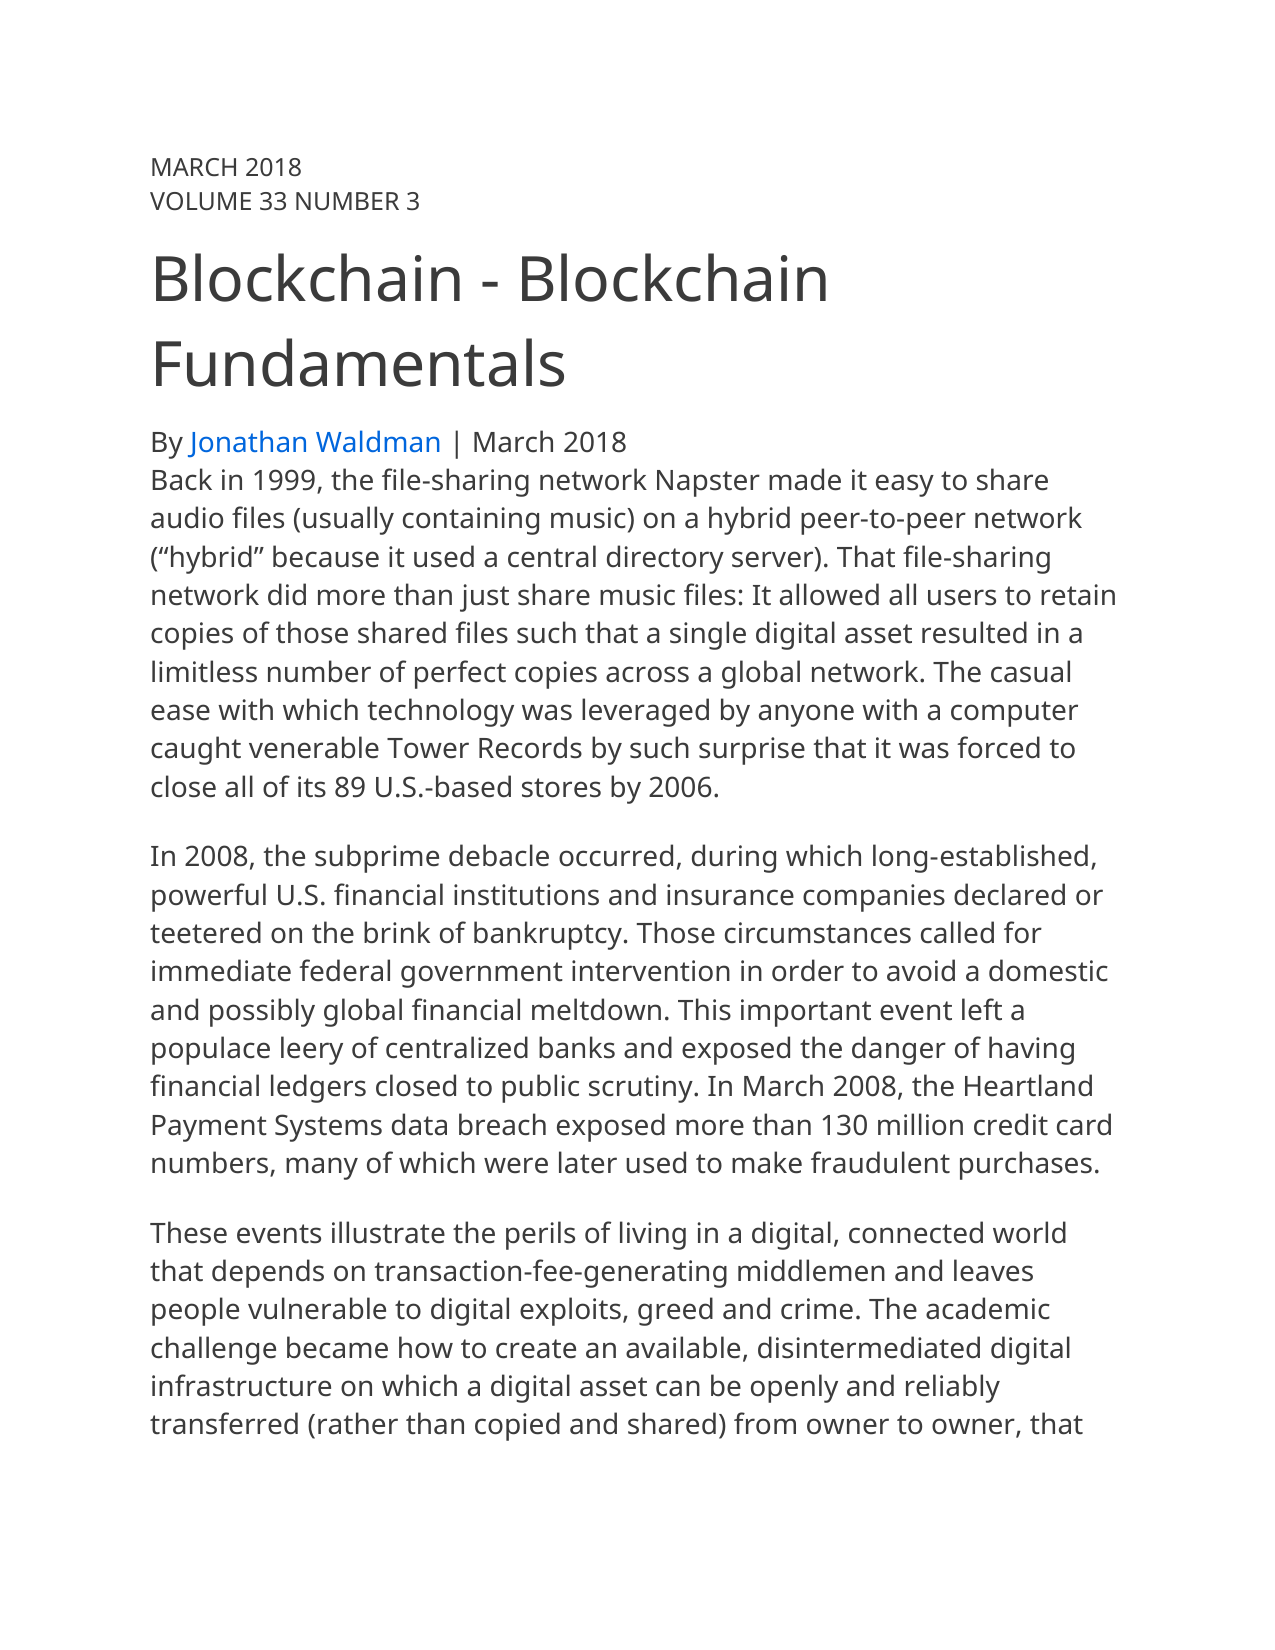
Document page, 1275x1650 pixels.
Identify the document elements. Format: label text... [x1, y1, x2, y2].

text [150, 1213, 1125, 1443]
text Back in 1999, the file-sharing network Napster made it easy to share audio files (usually containing music) on a hybrid peer-to-peer network (“hybrid” because it used a central directory server). That file-sharing network did more than just share music files: It allowed all users to retain copies of those shared files such that a single digital asset resulted in a limitless number of perfect copies across a global network. The casual ease with which technology was leveraged by anyone with a computer caught venerable Tower Records by such surprise that it was forced to close all of its 89 U.S.-based stores by 2006. [150, 461, 1125, 806]
text MARCH 2018 [150, 150, 1125, 184]
text Blockchain - Blockchain Fundamentals [150, 235, 1125, 405]
text In 2008, the subprime debacle occurred, during which long-established, powerful U.S. financial institutions and insurance companies declared or teetered on the brink of bankruptcy. Those circumstances called for immediate federal government intervention in order to avoid a domestic and possibly global financial meltdown. This important event left a populace leery of centralized banks and exposed the danger of having financial ledgers closed to public scrutiny. In March 2008, the Heartland Payment Systems data breach exposed more than 130 million credit card numbers, many of which were later used to make fraudulent purchases. [150, 837, 1125, 1182]
text VOLUME 33 NUMBER 3 [150, 184, 1125, 218]
text By Jonathan Waldman | March 2018 [150, 422, 1125, 461]
